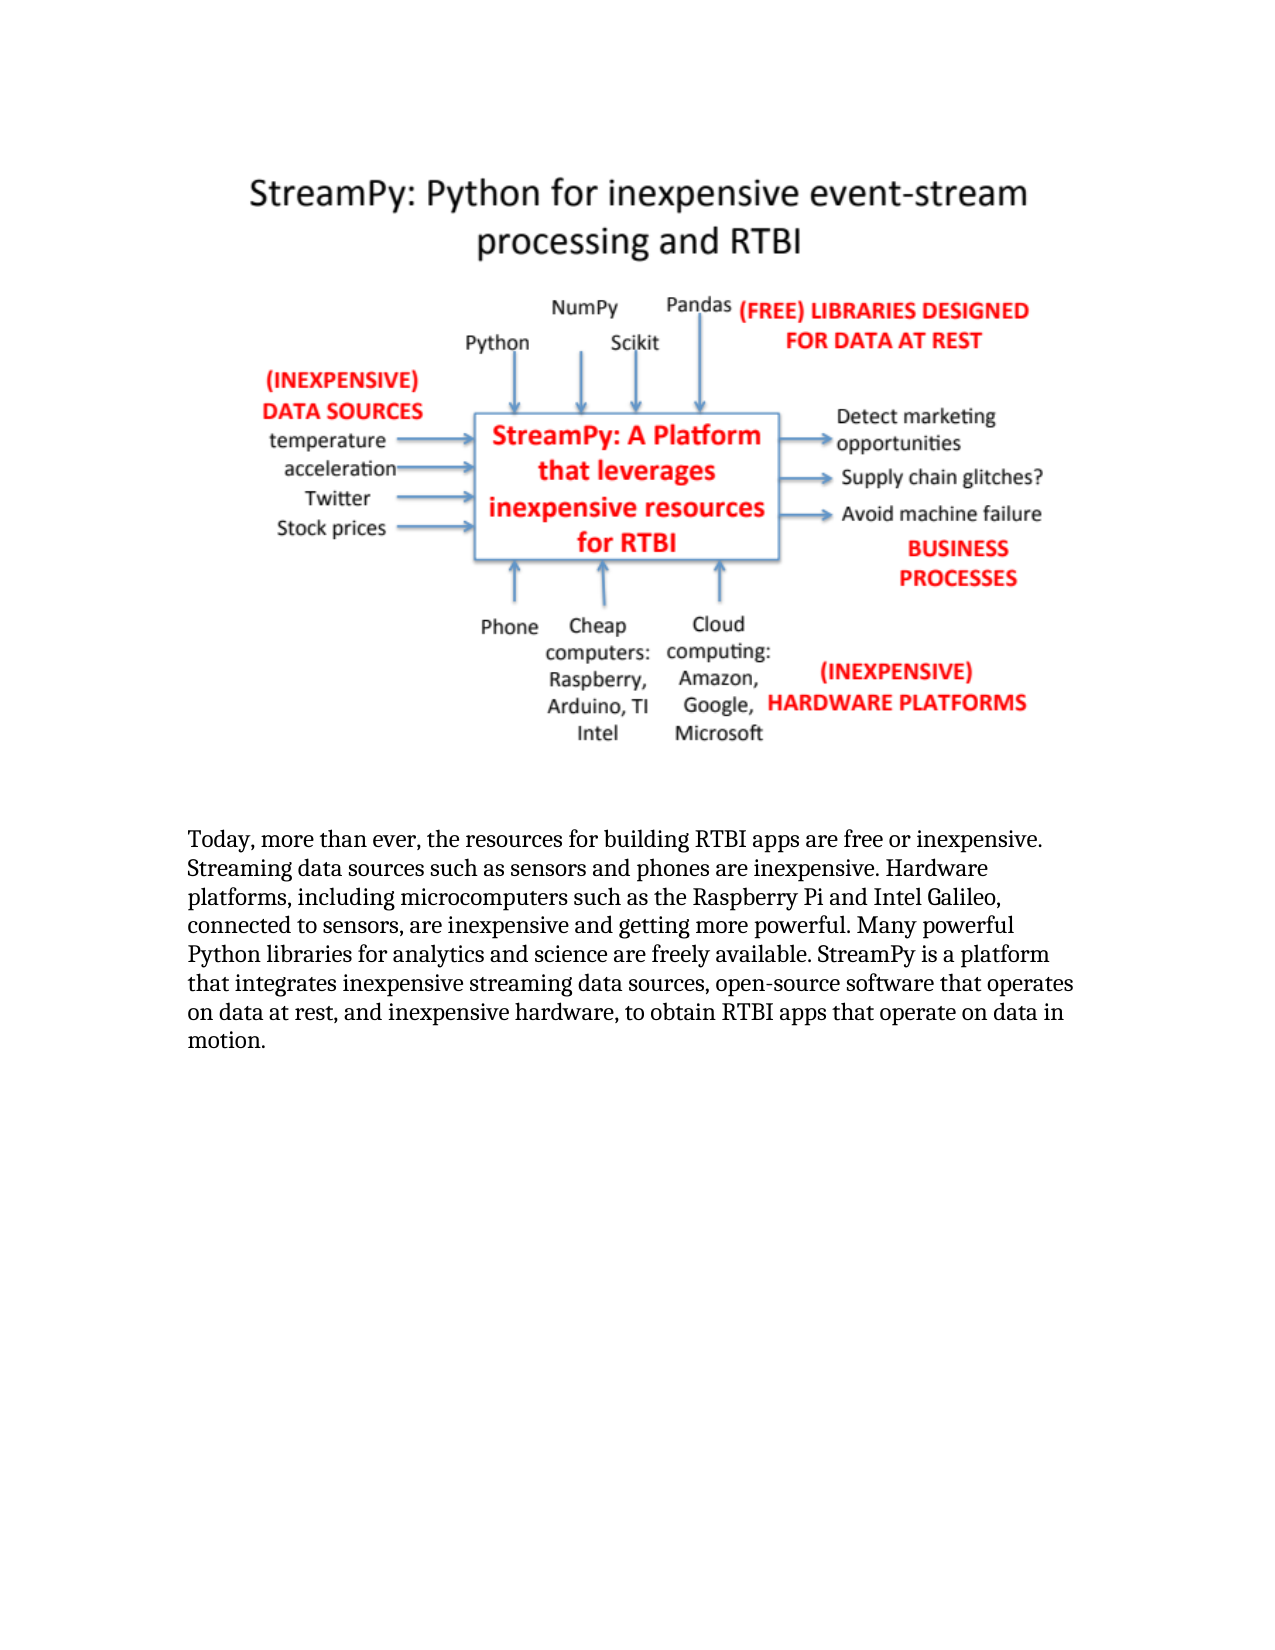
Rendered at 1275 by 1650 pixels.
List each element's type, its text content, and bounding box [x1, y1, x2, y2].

text Today, more than ever, the resources for building RTBI apps are free or inexpensive. Streaming data sources such as sensors and phones are inexpensive. Hardware platforms, including microcomputers such as the Raspberry Pi and Intel Galileo, connected to sensors, are inexpensive and getting more powerful. Many powerful Python libraries for analytics and science are freely available. StreamPy is a platform that integrates inexpensive streaming data sources, open-source software that operates on data at rest, and inexpensive hardware, to obtain RTBI apps that operate on data in motion. [187, 826, 1087, 1055]
